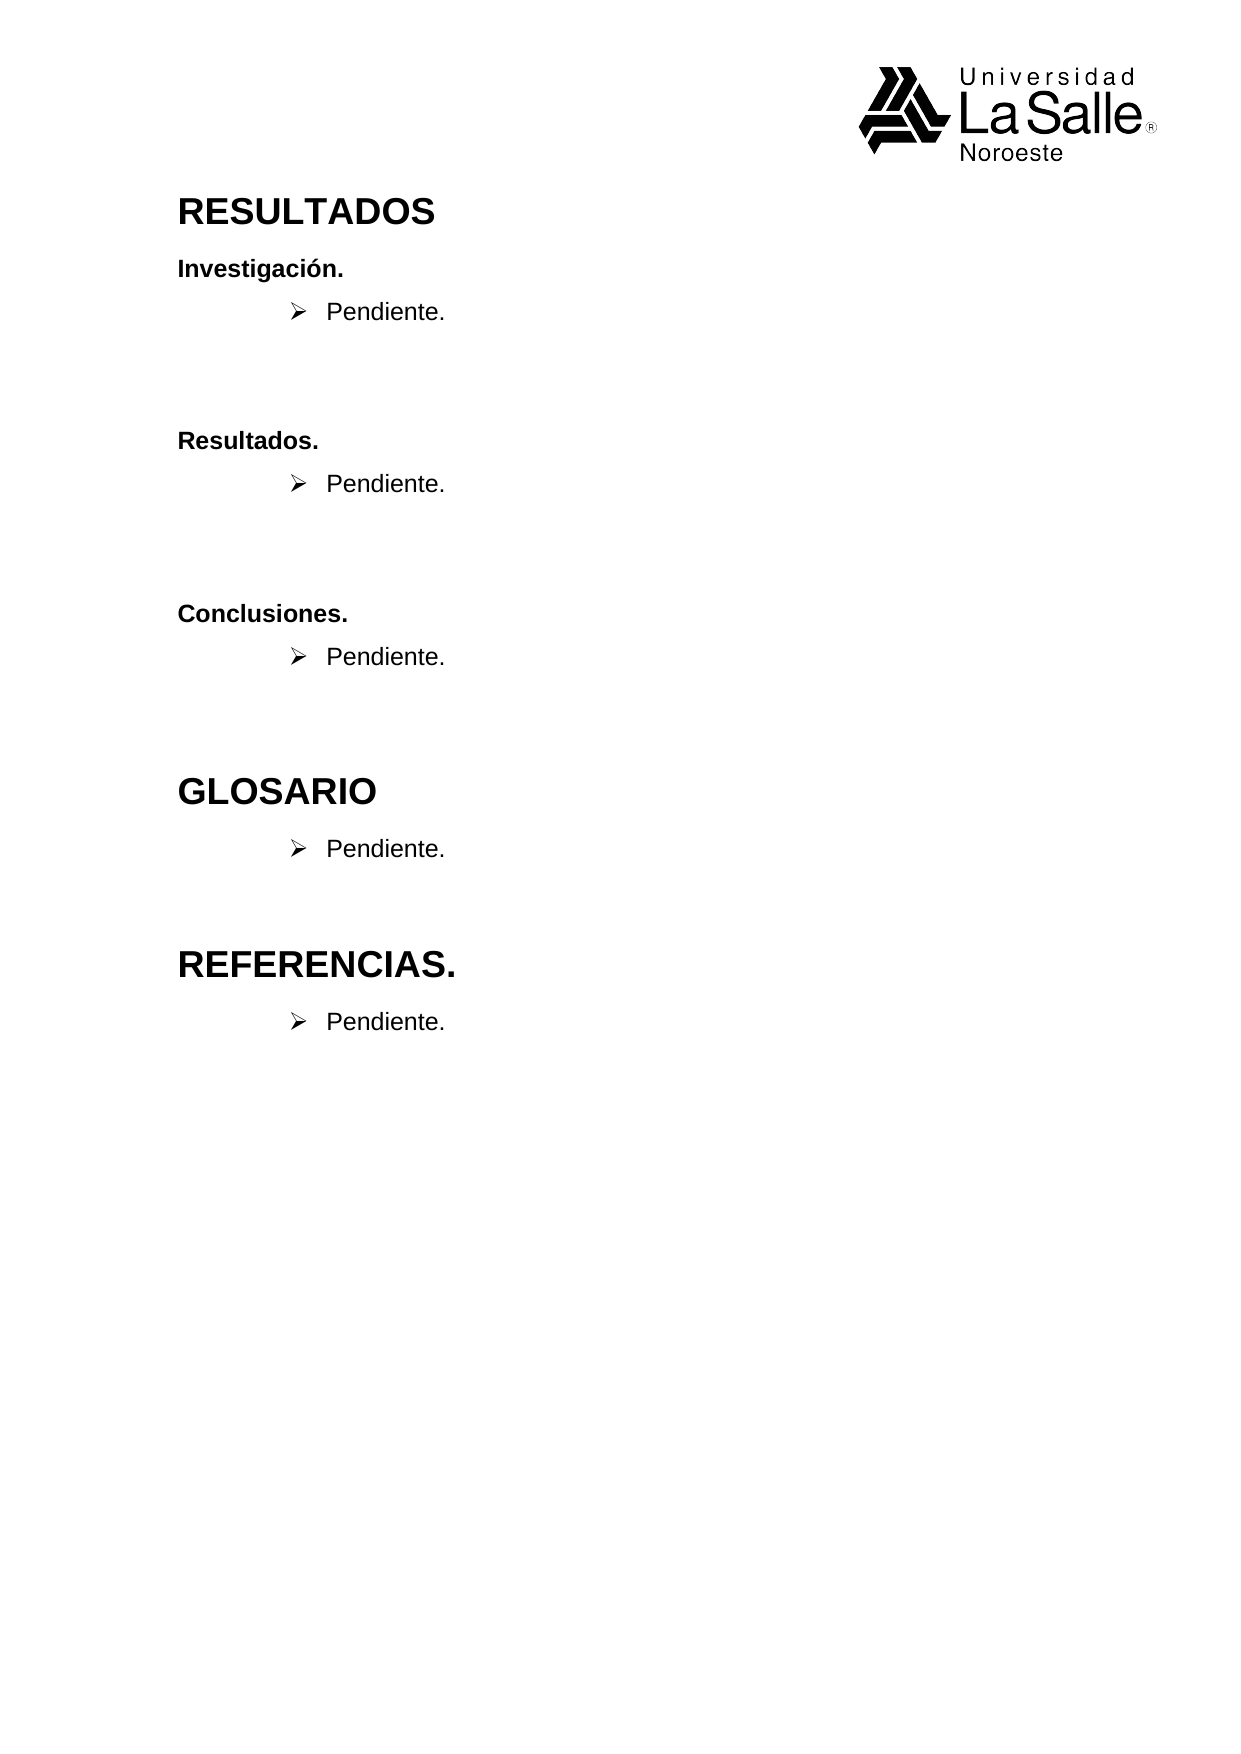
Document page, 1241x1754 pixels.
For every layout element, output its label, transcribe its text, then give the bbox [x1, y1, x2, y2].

list Pendiente. [288, 469, 1063, 498]
text GLOSARIO [177, 769, 1063, 812]
picture [852, 51, 1166, 177]
list Pendiente. [288, 297, 1063, 326]
text Investigación. [177, 254, 1063, 282]
list Pendiente. [288, 1007, 1063, 1035]
text RESULTADOS [177, 189, 1063, 232]
text Conclusiones. [177, 599, 1063, 628]
text REFERENCIAS. [177, 942, 1063, 985]
list Pendiente. [288, 834, 1063, 863]
text Resultados. [177, 426, 1063, 455]
list Pendiente. [288, 642, 1063, 671]
